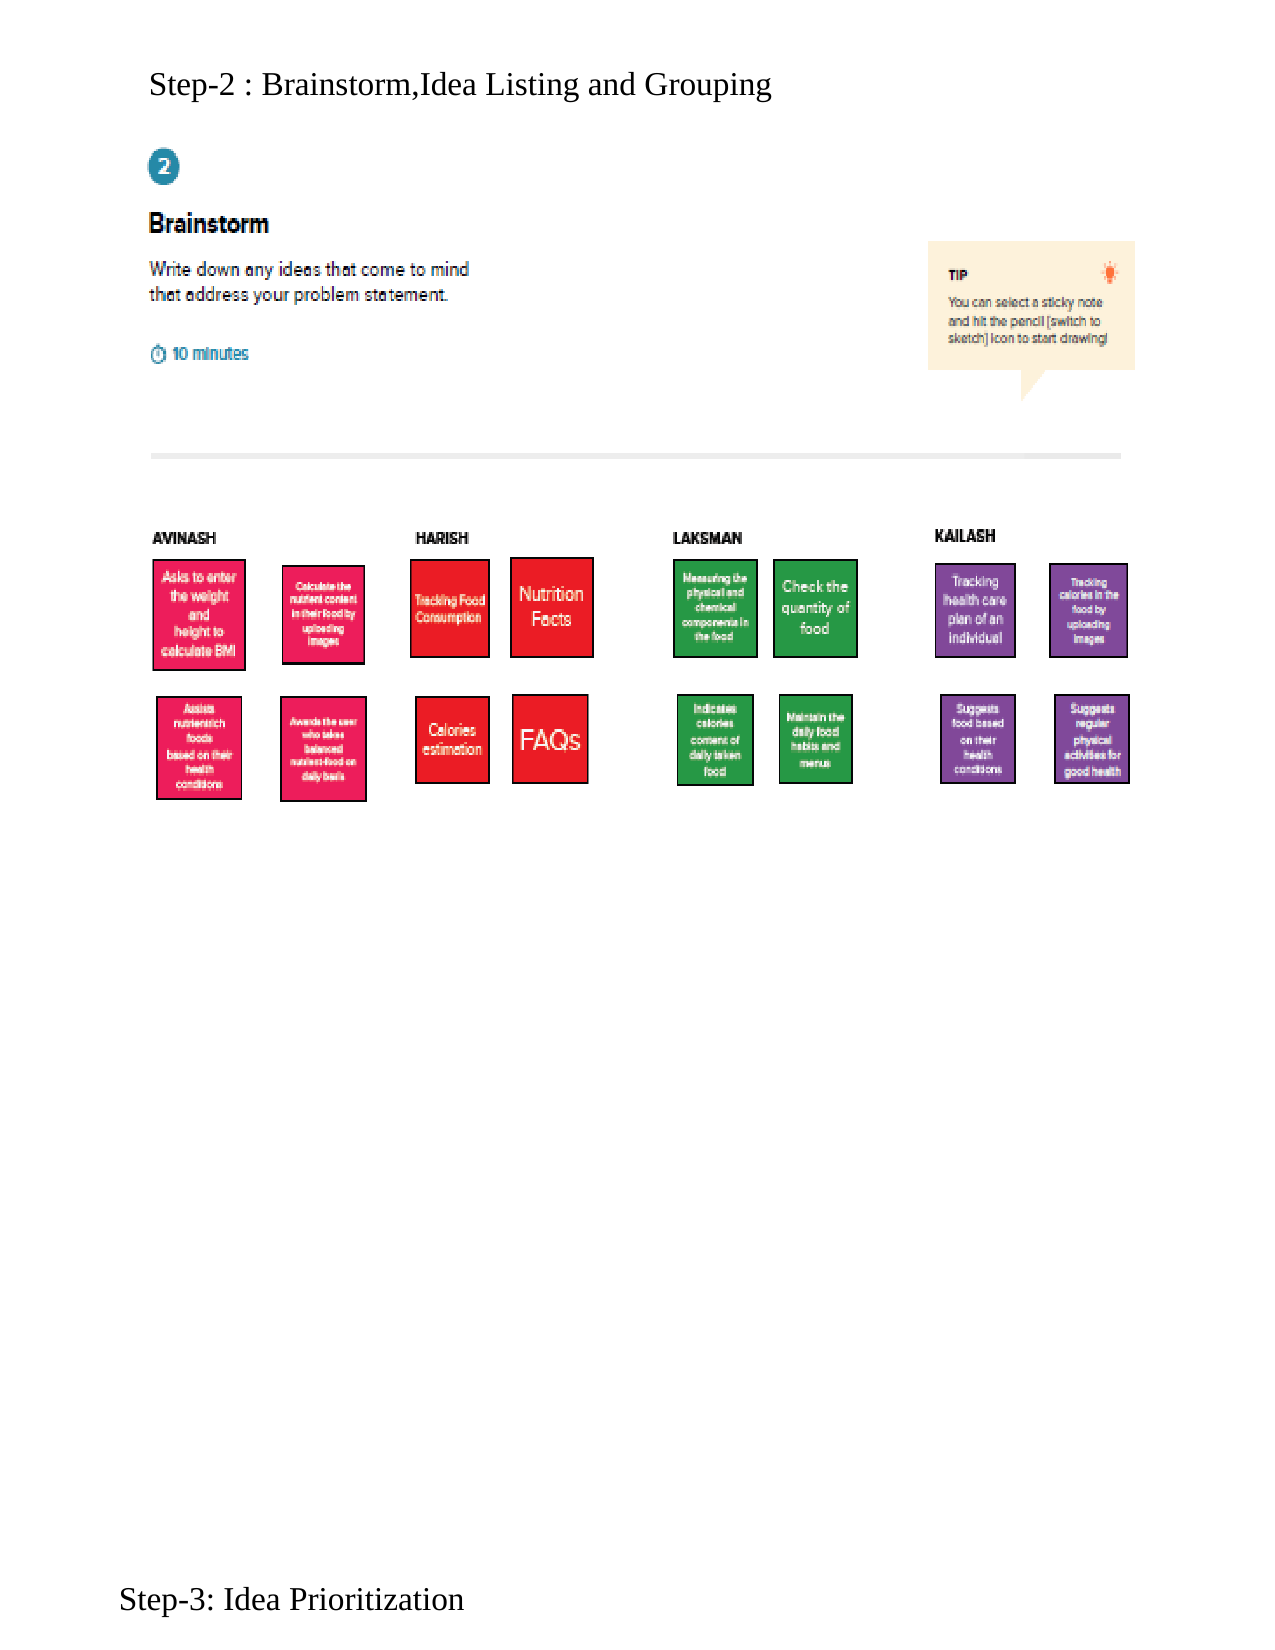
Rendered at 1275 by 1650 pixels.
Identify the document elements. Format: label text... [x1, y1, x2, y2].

picture [71, 133, 1214, 974]
subtitle Step-2 : Brainstorm,Idea Listing and Grouping [148, 64, 1063, 103]
text Step-3: Idea Prioritization [119, 1579, 1178, 1617]
